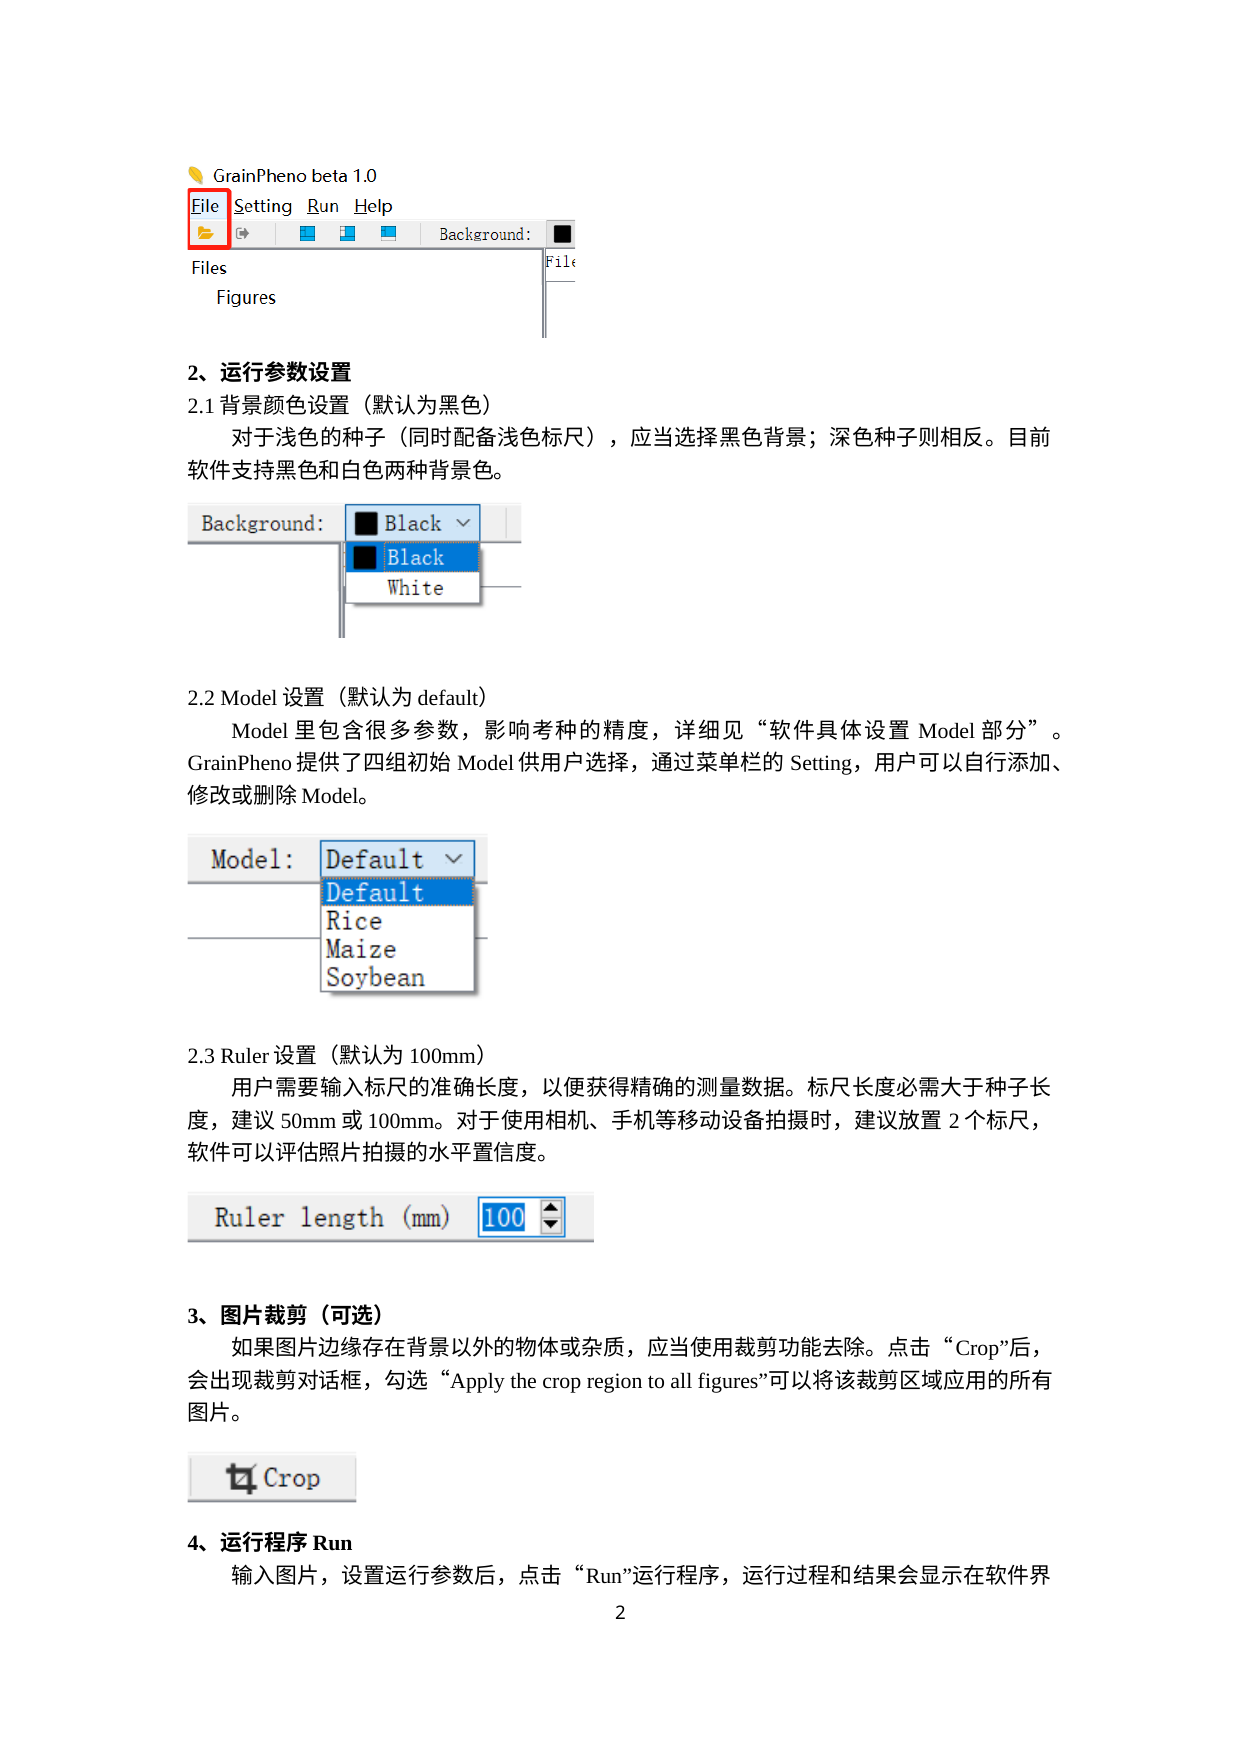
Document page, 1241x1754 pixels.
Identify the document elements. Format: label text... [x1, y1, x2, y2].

text 2、运行参数设置 [187, 355, 1053, 387]
text 2.2 Model设置（默认为default） [187, 680, 1053, 712]
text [187, 1557, 1053, 1590]
picture [187, 1167, 594, 1296]
picture [187, 484, 522, 638]
text 2.3 Ruler设置（默认为100mm） [187, 1037, 1053, 1070]
text 2.1背景颜色设置（默认为黑色） [187, 387, 1053, 420]
picture [187, 1427, 357, 1523]
picture [187, 159, 576, 338]
picture [187, 809, 488, 1013]
text 4、运行程序Run [187, 1525, 1053, 1557]
text 如果图片边缘存在背景以外的物体或杂质，应当使用裁剪功能去除。点击“Crop”后，会出现裁剪对话框，勾选“Apply the crop region to all figures”可以将该裁剪区域应用的所有图片。 [187, 1330, 1053, 1427]
text 3、图片裁剪（可选） [187, 1297, 1053, 1330]
text Model里包含很多参数，影响考种的精度，详细见“软件具体设置Model部分”。GrainPheno提供了四组初始Model供用户选择，通过菜单栏的Setting，用户可以自行添加、修改或删除Model。 [187, 712, 1053, 810]
text 对于浅色的种子（同时配备浅色标尺），应当选择黑色背景；深色种子则相反。目前软件支持黑色和白色两种背景色。 [187, 420, 1053, 485]
text 用户需要输入标尺的准确长度，以便获得精确的测量数据。标尺长度必需大于种子长度，建议50mm或100mm。对于使用相机、手机等移动设备拍摄时，建议放置2个标尺，软件可以评估照片拍摄的水平置信度。 [187, 1070, 1053, 1167]
